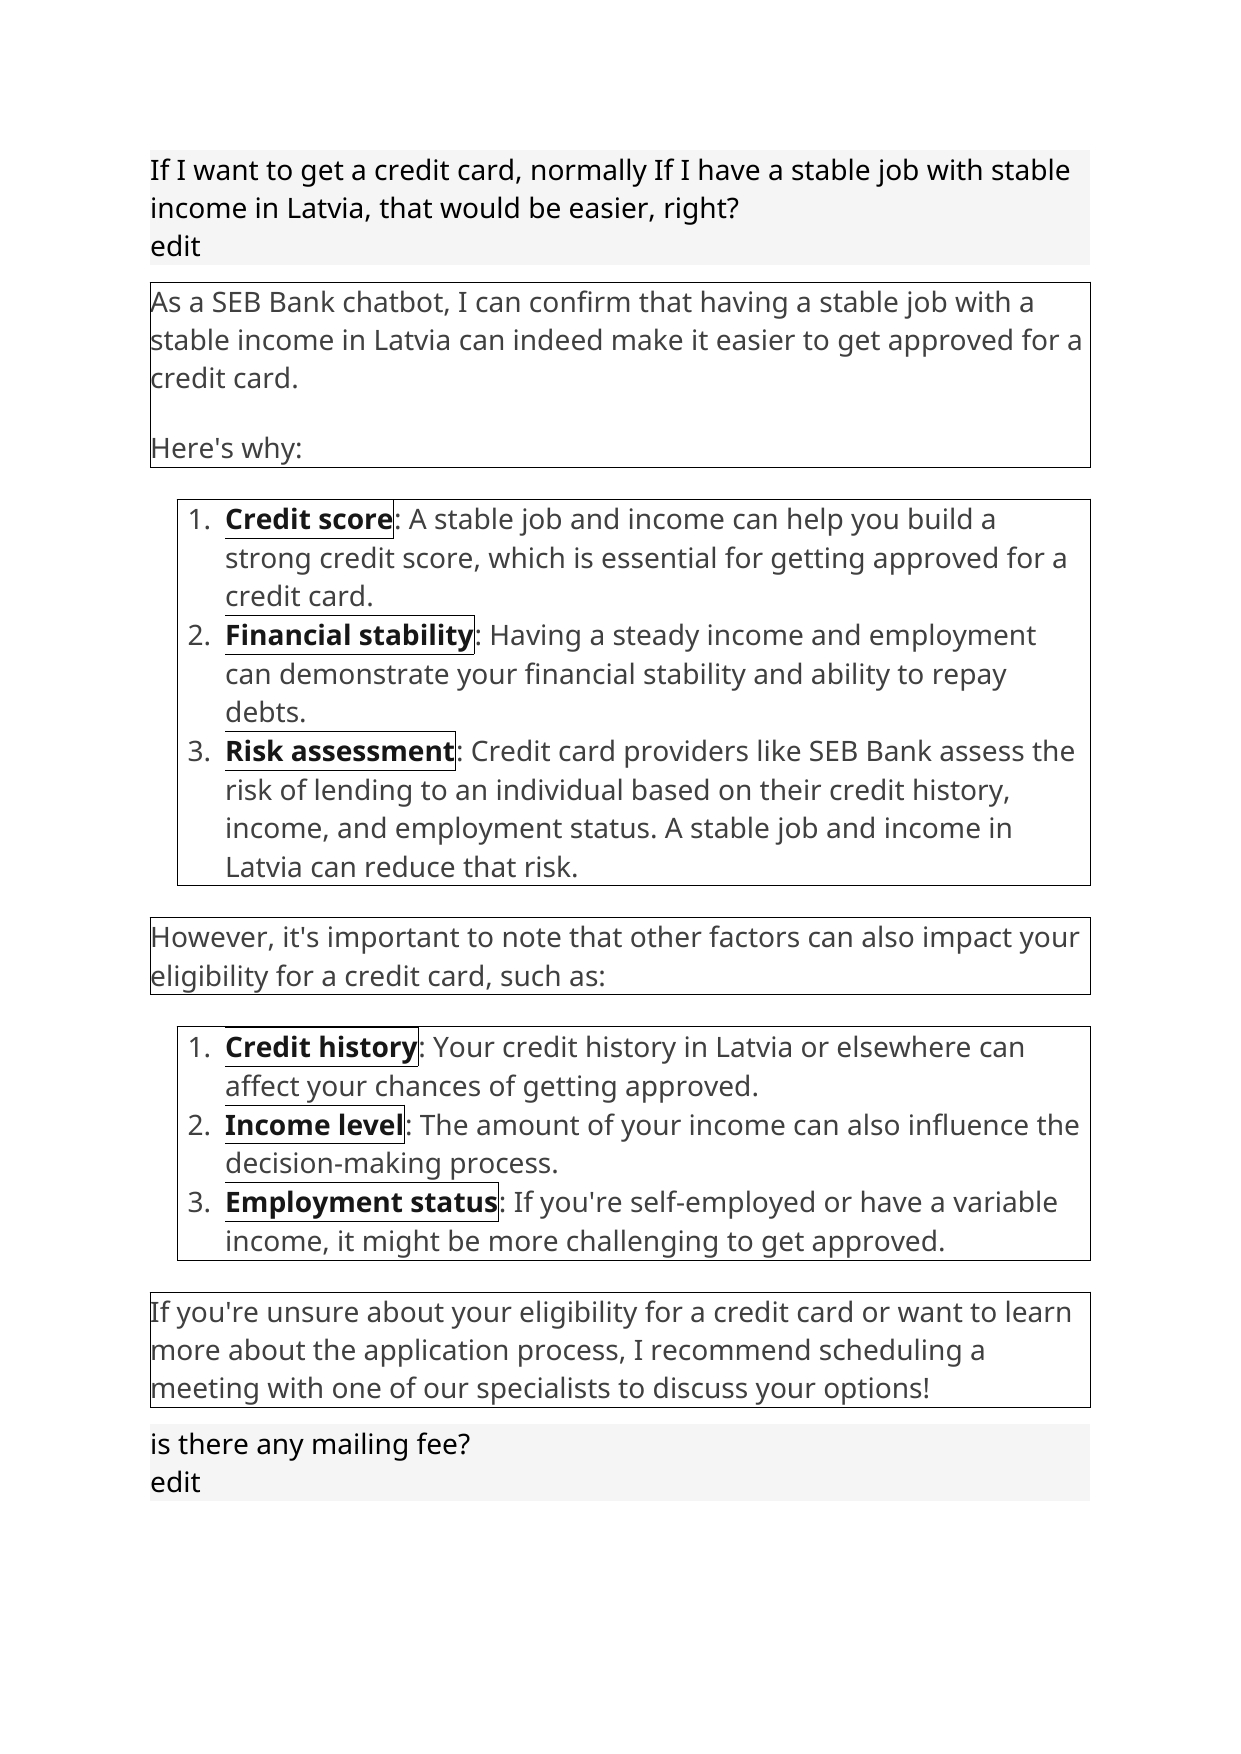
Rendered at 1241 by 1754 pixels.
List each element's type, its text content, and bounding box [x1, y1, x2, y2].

text As a SEB Bank chatbot, I can confirm that having a stable job with a stable income in Latvia can indeed make it easier to get approved for a credit card. [151, 283, 1090, 397]
list Income level: The amount of your income can also influence the decision-making process. [178, 1104, 1090, 1182]
list Employment status: If you're self-employed or have a variable income, it might be more challenging to get approved. [178, 1182, 1090, 1260]
text edit [150, 1463, 1090, 1501]
list Risk assessment: Credit card providers like SEB Bank assess the risk of lending to an individual based on their credit history, income, and employment status. A stable job and income in Latvia can reduce that risk. [178, 731, 1090, 885]
text If I want to get a credit card, normally If I have a stable job with stable income in Latvia, that would be easier, right? [150, 150, 1090, 227]
text Here's why: [151, 428, 1090, 467]
list Credit score: A stable job and income can help you build a strong credit score, which is essential for getting approved for a credit card. [178, 500, 1090, 614]
list Financial stability: Having a steady income and employment can demonstrate your financial stability and ability to repay debts. [178, 614, 1090, 731]
text If you're unsure about your eligibility for a credit card or want to learn more about the application process, I recommend scheduling a meeting with one of our specialists to discuss your options! [151, 1293, 1090, 1407]
text is there any mailing fee? [150, 1424, 1090, 1463]
text However, it's important to note that other factors can also impact your eligibility for a credit card, such as: [151, 918, 1090, 994]
list Credit history: Your credit history in Latvia or elsewhere can affect your chances of getting approved. [178, 1027, 1090, 1104]
text edit [150, 227, 1090, 265]
